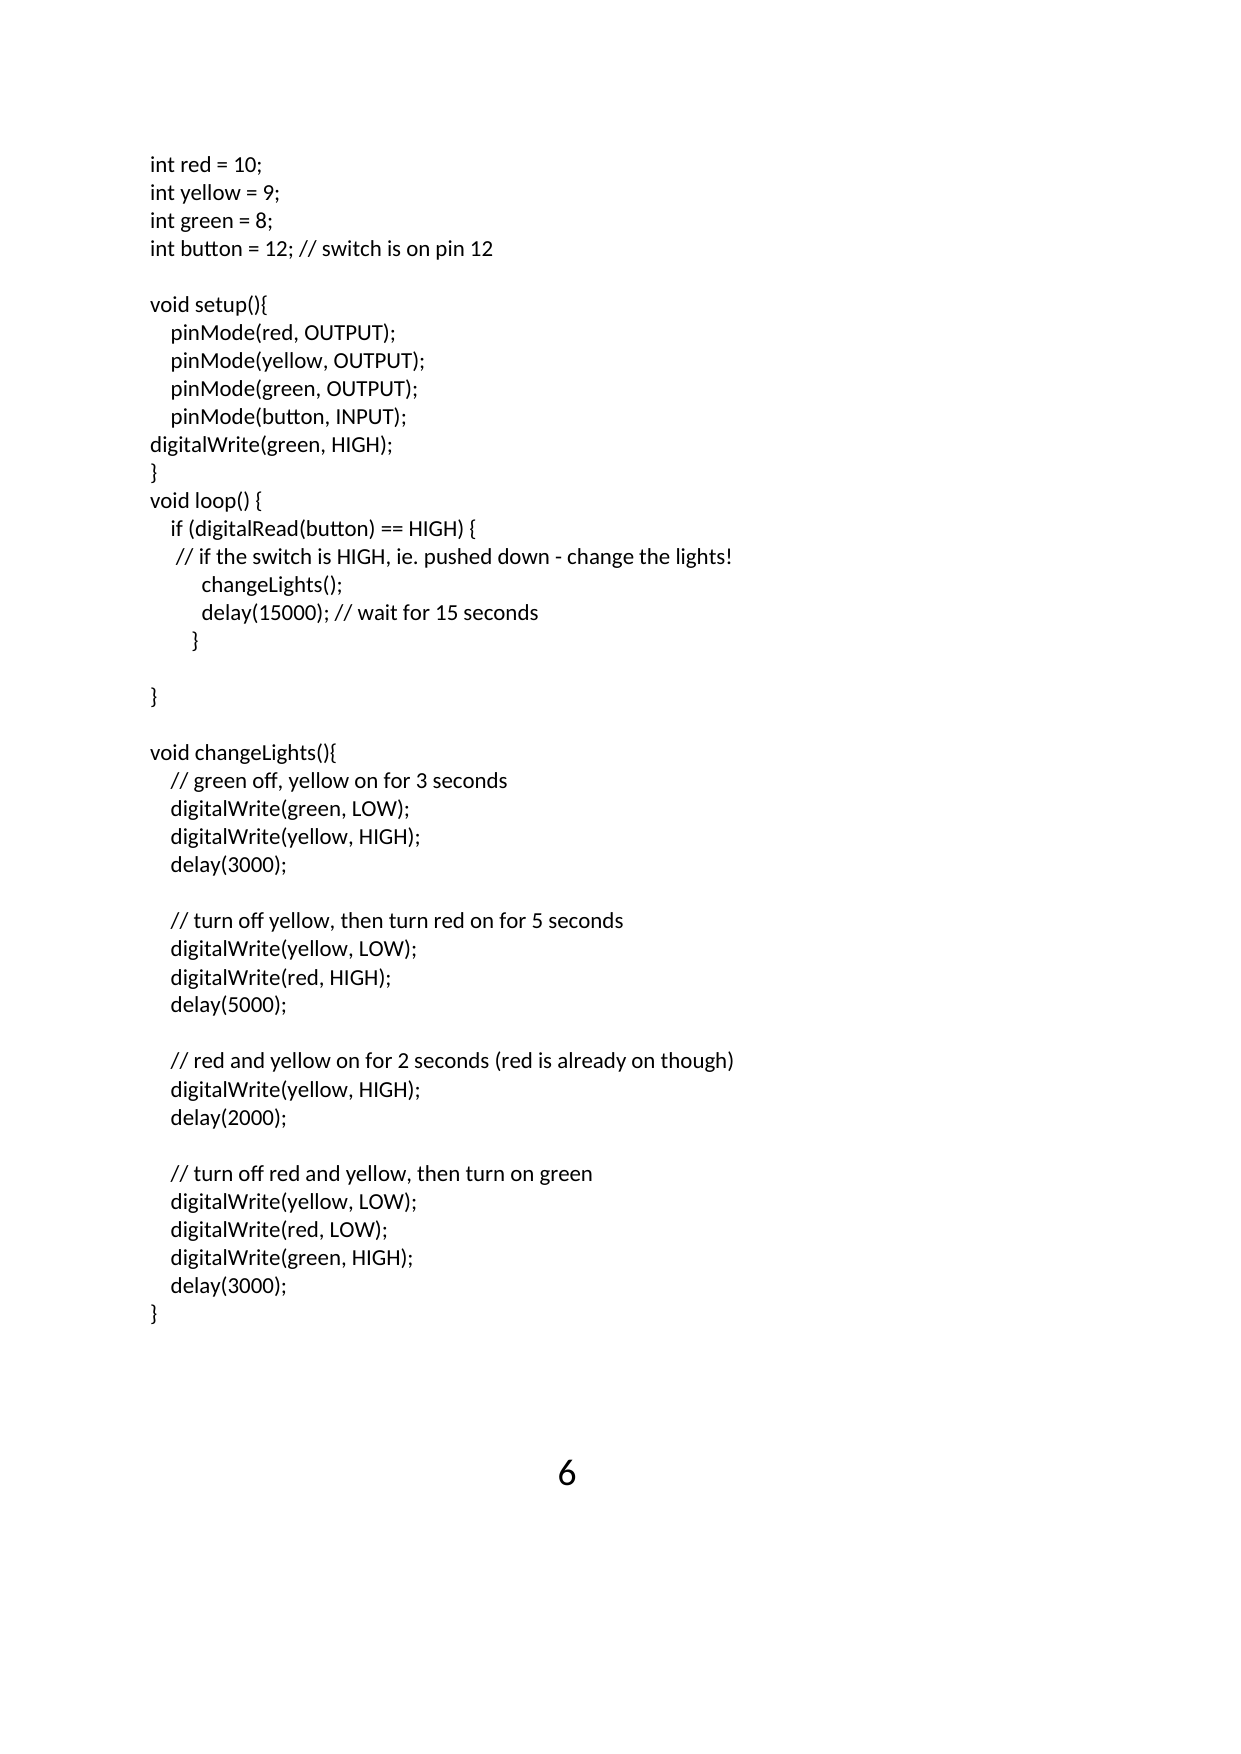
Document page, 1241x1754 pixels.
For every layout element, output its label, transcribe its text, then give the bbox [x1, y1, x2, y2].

text digitalWrite(green, HIGH); [150, 430, 1090, 458]
text delay(3000); [150, 851, 1090, 878]
text } [150, 1299, 1090, 1327]
text delay(2000); [150, 1103, 1090, 1131]
text pinMode(yellow, OUTPUT); [150, 346, 1090, 374]
text // if the switch is HIGH, ie. pushed down - change the lights! [150, 542, 1090, 570]
text pinMode(red, OUTPUT); [150, 318, 1090, 346]
text } [150, 682, 1090, 710]
text digitalWrite(green, LOW); [150, 794, 1090, 822]
text 6 [557, 1449, 1090, 1495]
text digitalWrite(green, HIGH); [150, 1243, 1090, 1271]
text void setup(){ [150, 290, 1090, 318]
text } [150, 458, 1090, 486]
text digitalWrite(yellow, HIGH); [150, 822, 1090, 851]
text delay(5000); [150, 991, 1090, 1019]
text // turn off yellow, then turn red on for 5 seconds [150, 907, 1090, 934]
text // red and yellow on for 2 seconds (red is already on though) [150, 1047, 1090, 1075]
text int yellow = 9; [150, 178, 1090, 206]
text int red = 10; [150, 150, 1090, 178]
text } [150, 626, 1090, 654]
text if (digitalRead(button) == HIGH) { [150, 514, 1090, 542]
text void changeLights(){ [150, 738, 1090, 766]
text pinMode(green, OUTPUT); [150, 374, 1090, 402]
text delay(15000); // wait for 15 seconds [150, 598, 1090, 626]
text int green = 8; [150, 206, 1090, 234]
text digitalWrite(red, HIGH); [150, 963, 1090, 991]
text digitalWrite(yellow, LOW); [150, 934, 1090, 963]
text // turn off red and yellow, then turn on green [150, 1159, 1090, 1187]
text // green off, yellow on for 3 seconds [150, 766, 1090, 794]
text digitalWrite(red, LOW); [150, 1215, 1090, 1243]
text digitalWrite(yellow, LOW); [150, 1187, 1090, 1215]
text void loop() { [150, 486, 1090, 514]
text delay(3000); [150, 1271, 1090, 1299]
text digitalWrite(yellow, HIGH); [150, 1075, 1090, 1103]
text pinMode(button, INPUT); [150, 402, 1090, 430]
text int button = 12; // switch is on pin 12 [150, 234, 1090, 262]
text changeLights(); [150, 570, 1090, 598]
